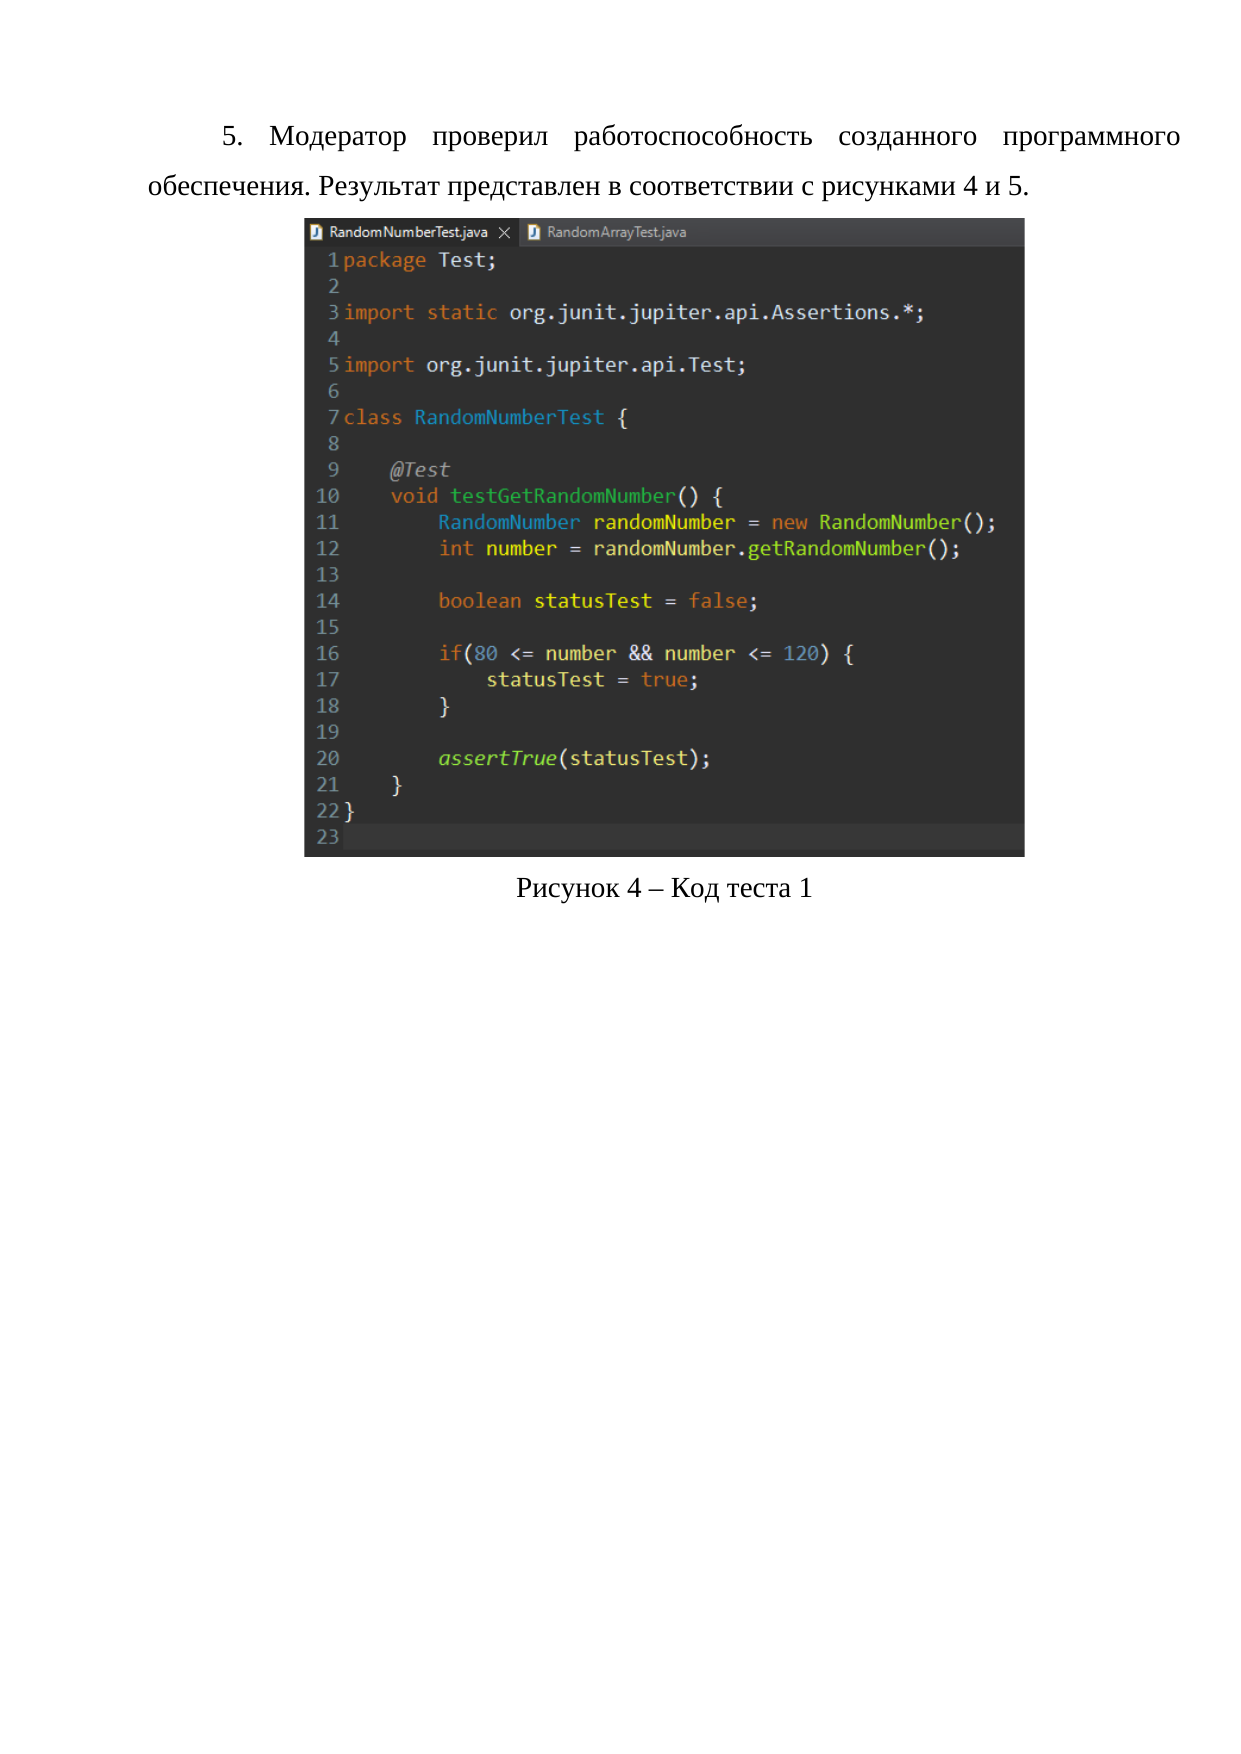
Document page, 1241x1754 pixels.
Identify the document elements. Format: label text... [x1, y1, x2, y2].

picture [304, 218, 1025, 857]
text Рисунок 4 – Код теста 1 [148, 870, 1181, 904]
text 5. Модератор проверил работоспособность созданного программного обеспечения. Результат представлен в соответствии с рисунками 4 и 5. [148, 118, 1181, 202]
